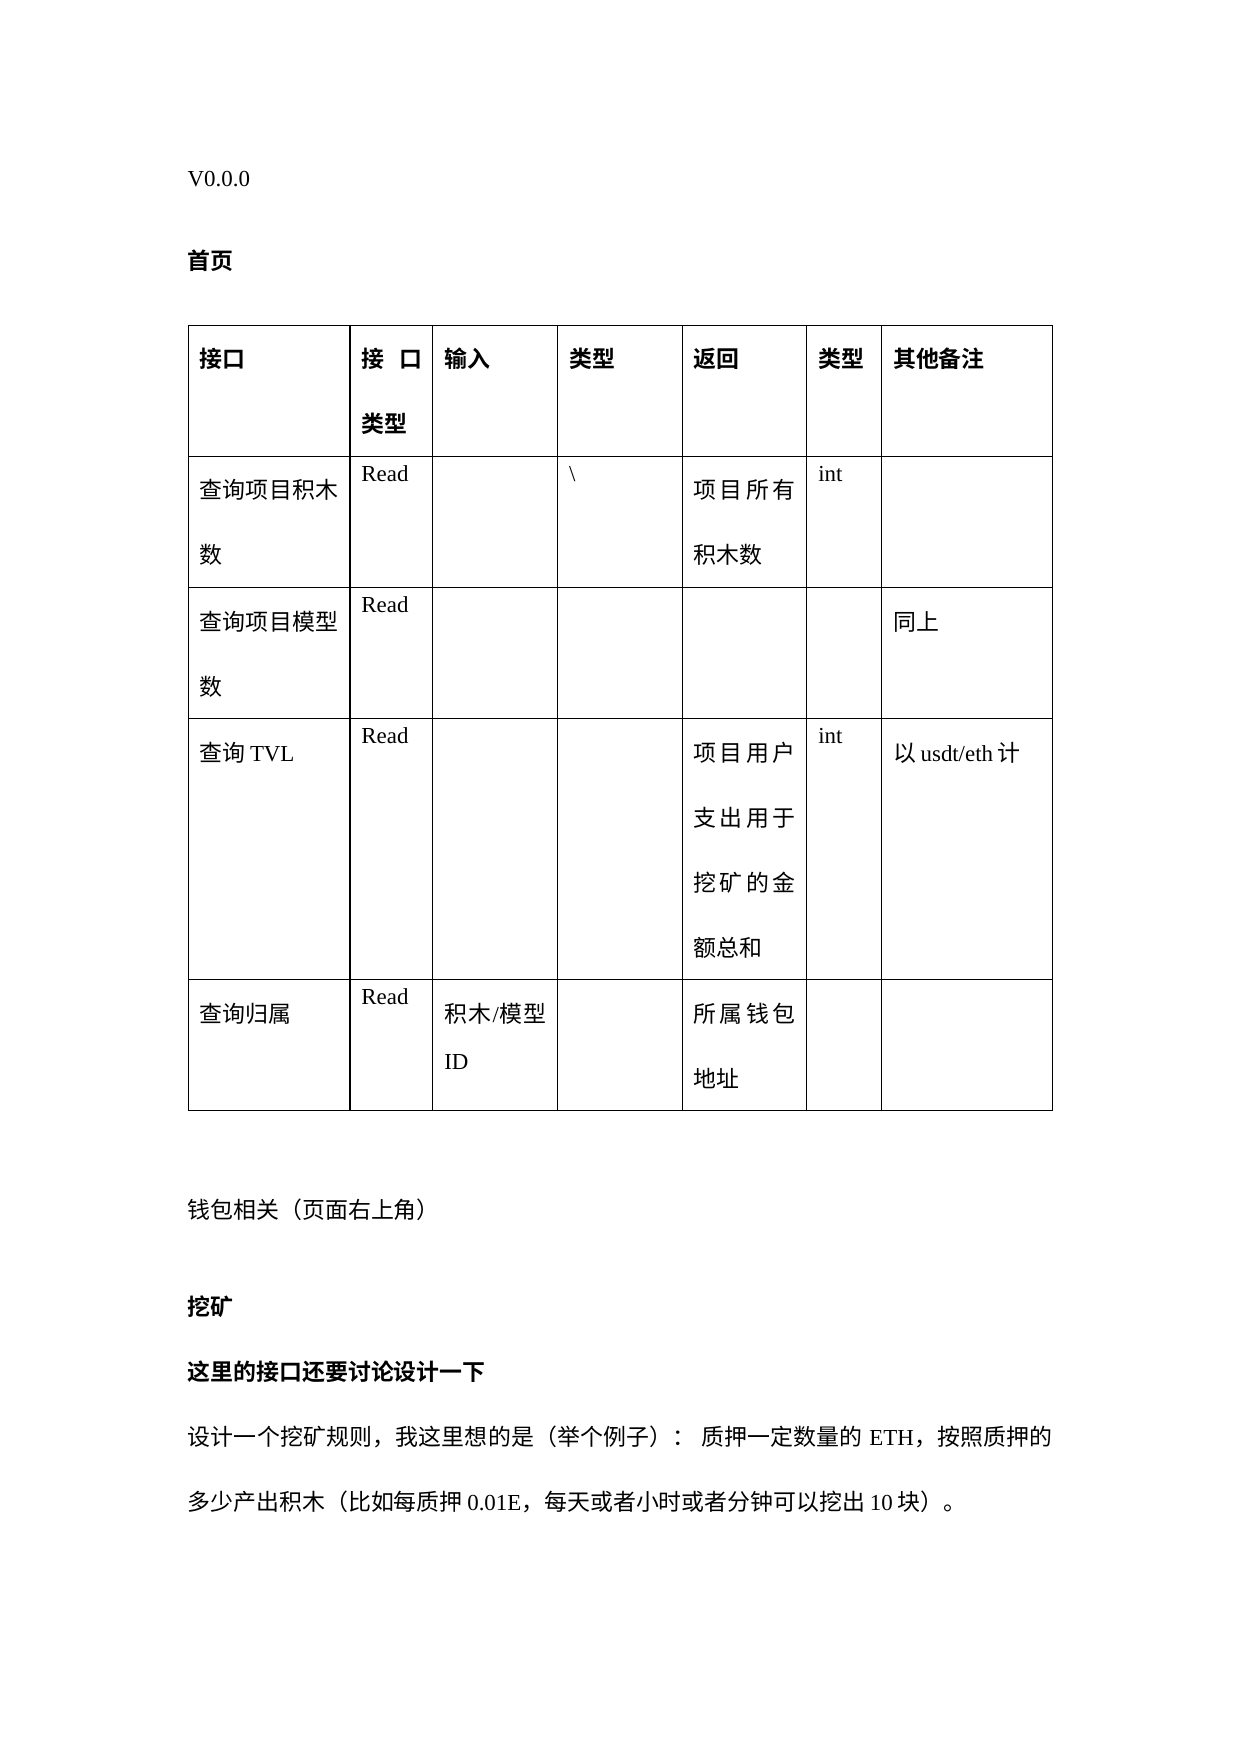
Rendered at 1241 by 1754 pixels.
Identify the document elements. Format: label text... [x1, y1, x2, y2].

table_cell [433, 719, 557, 979]
table_cell [882, 980, 1052, 1110]
table_cell [433, 457, 557, 587]
table_cell 查询项目模型数 [189, 588, 349, 718]
text 设计一个挖矿规则，我这里想的是（举个例子）： 质押一定数量的ETH，按照质押的多少产出积木（比如每质押0.01E，每天或者小时或者分钟可以挖出10块）。 [187, 1403, 1053, 1533]
table_cell [558, 719, 682, 979]
table_header 接口 [189, 326, 349, 456]
table_cell int [807, 457, 881, 587]
table_cell Read [351, 457, 432, 587]
table_cell 查询TVL [189, 719, 349, 979]
table_cell 以usdt/eth计 [882, 719, 1052, 979]
table_cell [558, 980, 682, 1110]
table_header 接口类型 [351, 326, 432, 456]
table_cell 积木/模型ID [433, 980, 557, 1110]
table_cell int [807, 719, 881, 979]
table_header 类型 [807, 326, 881, 456]
table_cell [683, 588, 806, 718]
text 这里的接口还要讨论设计一下 [187, 1338, 1053, 1403]
table_cell Read [351, 719, 432, 979]
table_cell Read [351, 588, 432, 718]
table_header 其他备注 [882, 326, 1052, 456]
table_cell Read [351, 980, 432, 1110]
table_cell 查询归属 [189, 980, 349, 1110]
text 钱包相关（页面右上角） [187, 1176, 1053, 1241]
table_cell 查询项目积木数 [189, 457, 349, 587]
table_cell [433, 588, 557, 718]
text V0.0.0 [187, 162, 1053, 194]
table_cell 项目所有积木数 [683, 457, 806, 587]
table_header 类型 [558, 326, 682, 456]
text 首页 [187, 227, 1053, 292]
table_header 返回 [683, 326, 806, 456]
table_cell \ [558, 457, 682, 587]
table_cell 项目用户支出用于挖矿的金额总和 [683, 719, 806, 979]
table_cell 同上 [882, 588, 1052, 718]
table_cell [807, 588, 881, 718]
table_cell [558, 588, 682, 718]
table_cell [882, 457, 1052, 587]
table_header 输入 [433, 326, 557, 456]
table_cell [807, 980, 881, 1110]
text 挖矿 [187, 1273, 1053, 1338]
table_cell 所属钱包地址 [683, 980, 806, 1110]
